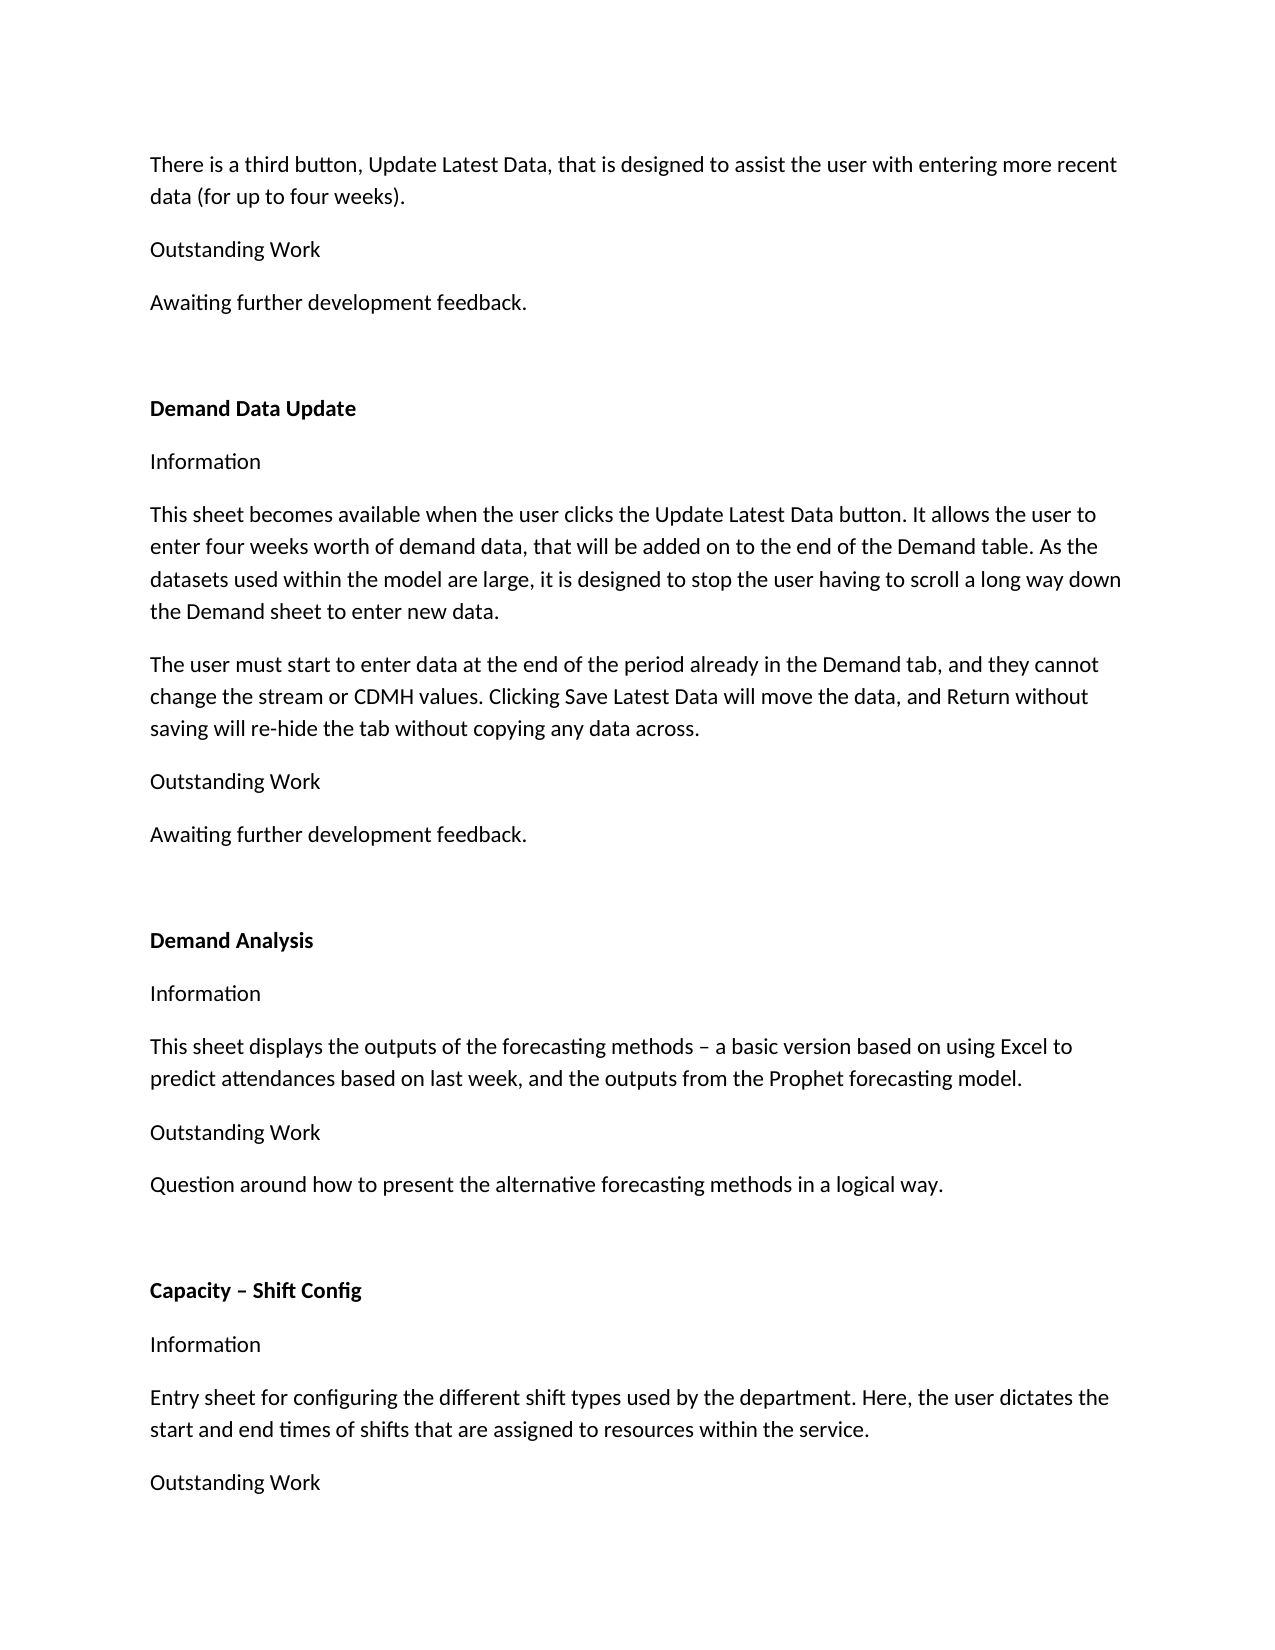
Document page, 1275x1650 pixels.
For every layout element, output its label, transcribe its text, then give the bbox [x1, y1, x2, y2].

text Demand Analysis [150, 926, 1125, 954]
text There is a third button, Update Latest Data, that is designed to assist the user with entering more recent data (for up to four weeks). [150, 150, 1125, 210]
text Outstanding Work [150, 1118, 1125, 1146]
text Information [150, 979, 1125, 1007]
text This sheet becomes available when the user clicks the Update Latest Data button. It allows the user to enter four weeks worth of demand data, that will be added on to the end of the Demand table. As the datasets used within the model are large, it is designed to stop the user having to scroll a long way down the Demand sheet to enter new data. [150, 500, 1125, 625]
text Awaiting further development feedback. [150, 820, 1125, 848]
text Outstanding Work [150, 235, 1125, 263]
text The user must start to enter data at the end of the period already in the Demand tab, and they cannot change the stream or CDMH values. Clicking Save Latest Data will move the data, and Return without saving will re-hide the tab without copying any data across. [150, 650, 1125, 742]
text Information [150, 1330, 1125, 1358]
text Information [150, 447, 1125, 475]
text This sheet displays the outputs of the forecasting methods – a basic version based on using Excel to predict attendances based on last week, and the outputs from the Prophet forecasting model. [150, 1032, 1125, 1093]
text Outstanding Work [150, 1468, 1125, 1496]
text Question around how to present the alternative forecasting methods in a logical way. [150, 1171, 1125, 1199]
text Outstanding Work [150, 767, 1125, 795]
text Awaiting further development feedback. [150, 288, 1125, 316]
text Capacity – Shift Config [150, 1277, 1125, 1305]
text Demand Data Update [150, 394, 1125, 422]
text Entry sheet for configuring the different shift types used by the department. Here, the user dictates the start and end times of shifts that are assigned to resources within the service. [150, 1383, 1125, 1443]
